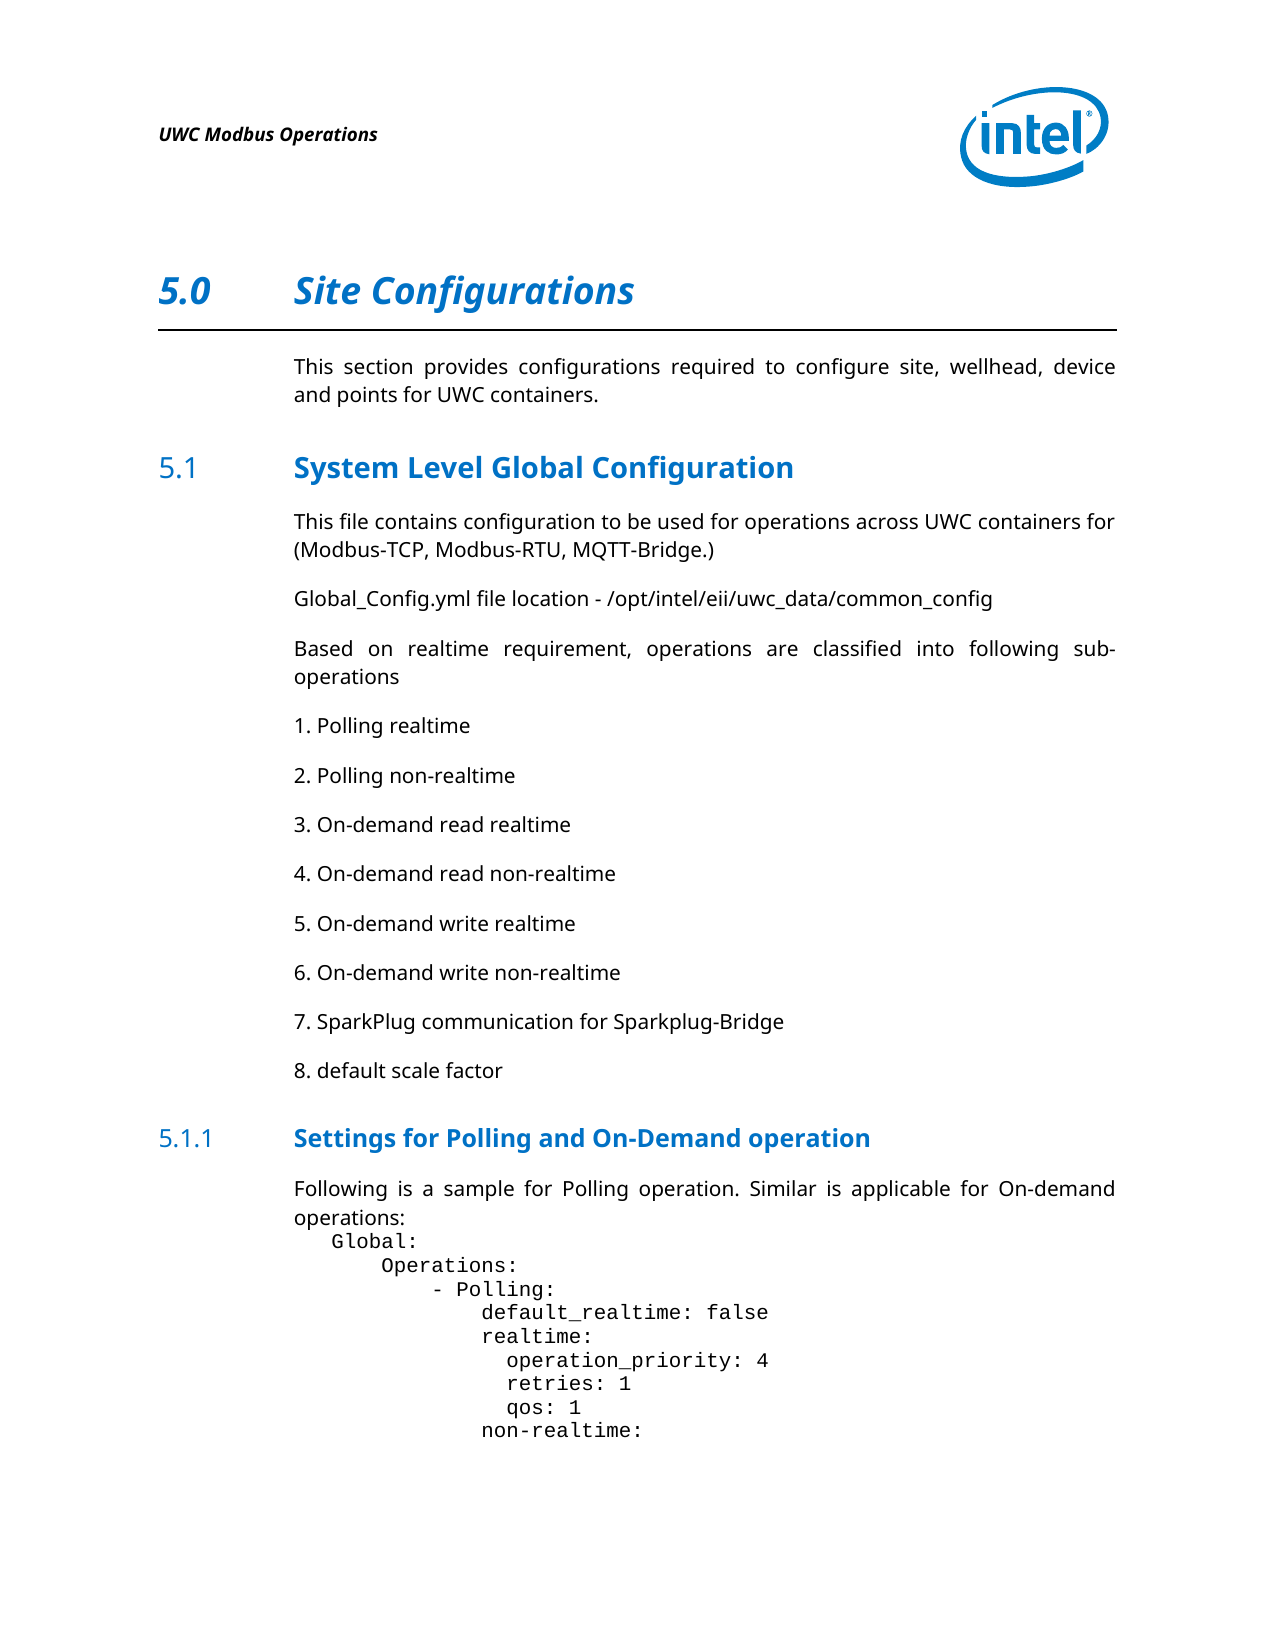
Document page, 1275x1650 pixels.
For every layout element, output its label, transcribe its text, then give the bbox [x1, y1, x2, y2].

text 1. Polling realtime [294, 712, 1117, 740]
text Global_Config.yml file location - /opt/intel/eii/uwc_data/common_config [294, 584, 1117, 613]
text Following is a sample for Polling operation. Similar is applicable for On-demand operations: [294, 1174, 1117, 1231]
subtitle System Level Global Configuration [158, 451, 1117, 486]
subtitle Site Configurations [158, 256, 1117, 329]
subtitle Settings for Polling and On-Demand operation [158, 1122, 1117, 1154]
text non-realtime: [331, 1421, 1117, 1444]
text 6. On-demand write non-realtime [294, 958, 1117, 986]
text 2. Polling non-realtime [294, 761, 1117, 789]
text operation_priority: 4 [331, 1349, 1117, 1373]
text 4. On-demand read non-realtime [294, 859, 1117, 888]
text 8. default scale factor [294, 1056, 1117, 1085]
text 7. SparkPlug communication for Sparkplug-Bridge [294, 1007, 1117, 1036]
text default_realtime: false [331, 1302, 1117, 1326]
text Global: [331, 1231, 1117, 1255]
text 3. On-demand read realtime [294, 810, 1117, 838]
text This section provides configurations required to configure site, wellhead, device and points for UWC containers. [294, 352, 1117, 409]
text - Polling: [331, 1279, 1117, 1302]
text Based on realtime requirement, operations are classified into following sub-operations [294, 634, 1117, 691]
text qos: 1 [331, 1397, 1117, 1421]
text realtime: [331, 1326, 1117, 1349]
text 5. On-demand write realtime [294, 909, 1117, 937]
text retries: 1 [331, 1373, 1117, 1397]
text This file contains configuration to be used for operations across UWC containers for (Modbus-TCP, Modbus-RTU, MQTT-Bridge.) [294, 507, 1117, 564]
text Operations: [331, 1255, 1117, 1279]
